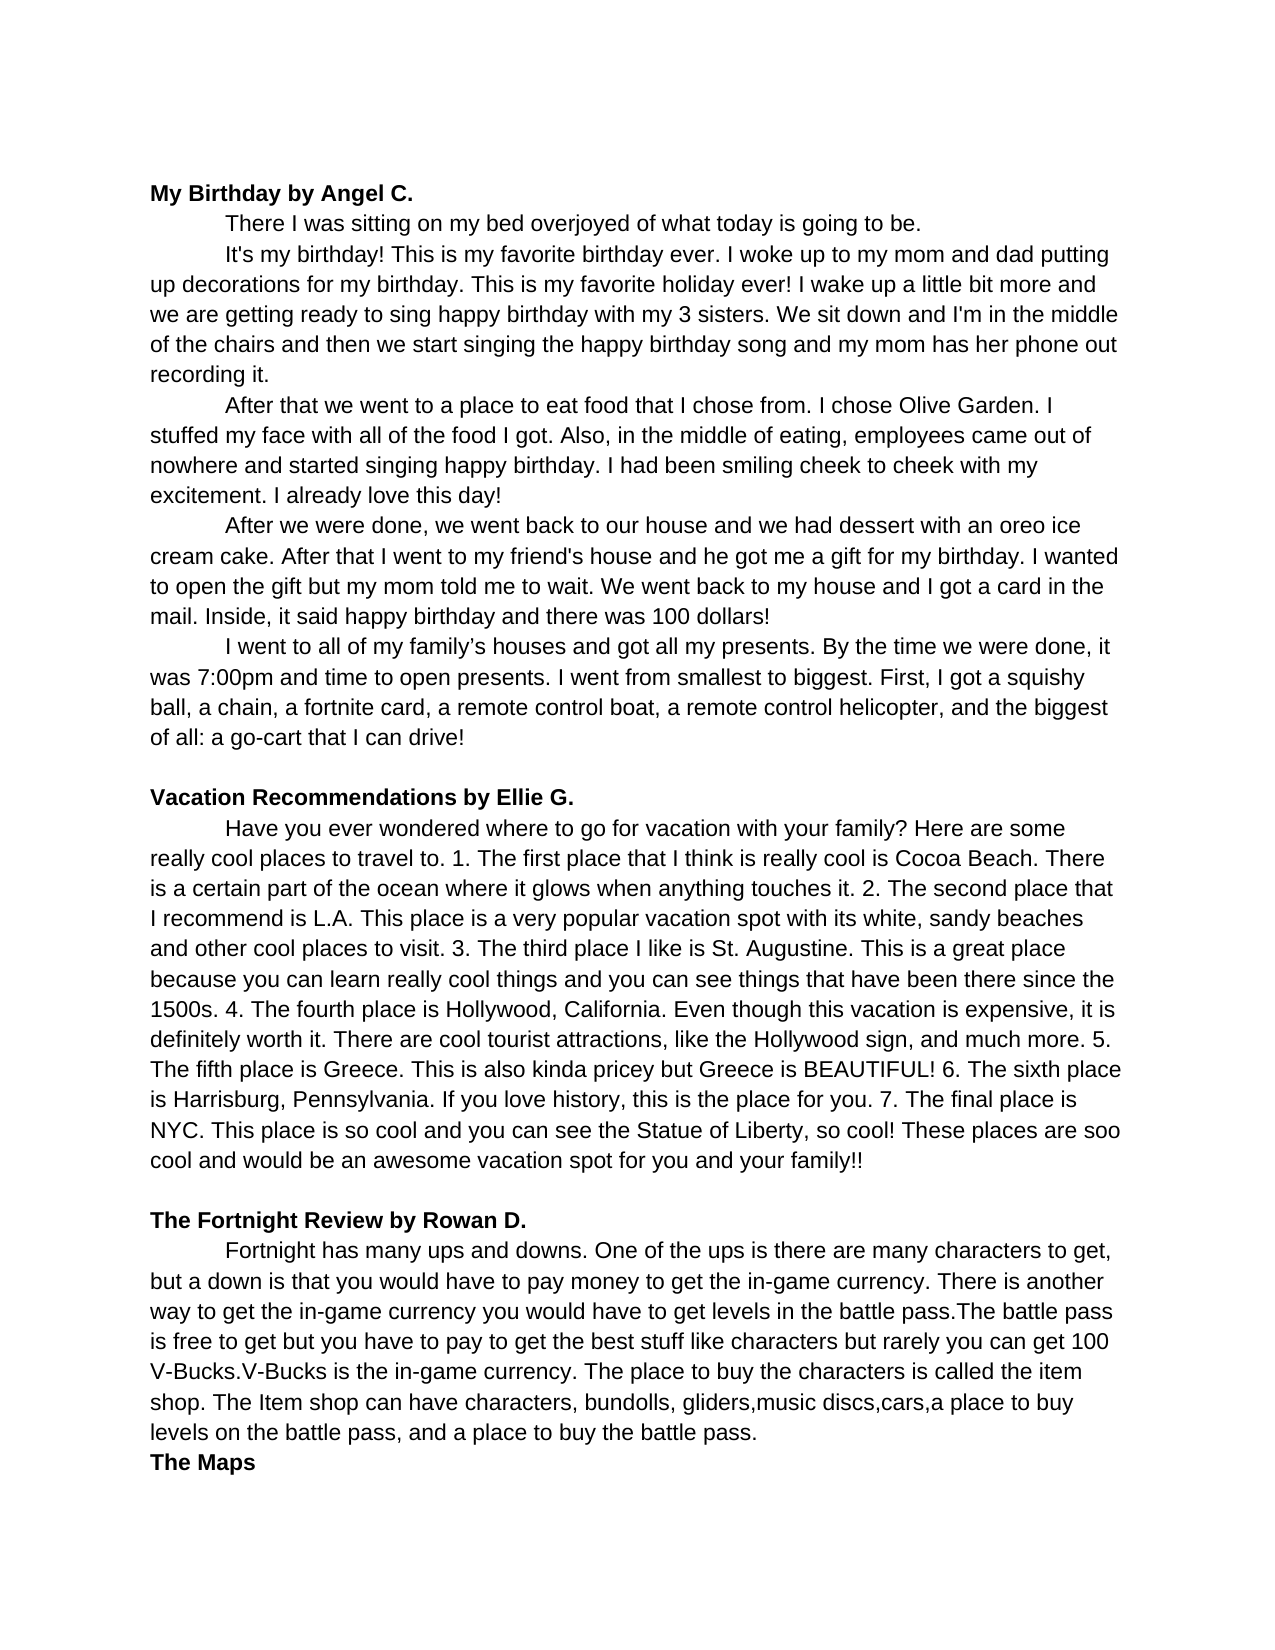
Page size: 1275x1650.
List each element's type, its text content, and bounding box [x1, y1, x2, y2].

text Fortnight has many ups and downs. One of the ups is there are many characters to get, but a down is that you would have to pay money to get the in-game currency. There is another way to get the in-game currency you would have to get levels in the battle pass.The battle pass is free to get but you have to pay to get the best stuff like characters but rarely you can get 100 V-Bucks.V-Bucks is the in-game currency. The place to buy the characters is called the item shop. The Item shop can have characters, bundolls, gliders,music discs,cars,a place to buy levels on the battle pass, and a place to buy the battle pass. [150, 1237, 1125, 1445]
text Vacation Recommendations by Ellie G. Have you ever wondered where to go for vacation with your family? Here are some really cool places to travel to. 1. The first place that I think is really cool is Cocoa Beach. There is a certain part of the ocean where it glows when anything touches it. 2. The second place that I recommend is L.A. This place is a very popular vacation spot with its white, sandy beaches and other cool places to visit. 3. The third place I like is St. Augustine. This is a great place because you can learn really cool things and you can see things that have been there since the 1500s. 4. The fourth place is Hollywood, California. Even though this vacation is expensive, it is definitely worth it. There are cool tourist attractions, like the Hollywood sign, and much more. 5. The fifth place is Greece. This is also kinda pricey but Greece is BEAUTIFUL! 6. The sixth place is Harrisburg, Pennsylvania. If you love history, this is the place for you. 7. The final place is NYC. This place is so cool and you can see the Statue of Liberty, so cool! These places are soo cool and would be an awesome vacation spot for you and your family!! [150, 784, 1125, 1173]
text After that we went to a place to eat food that I chose from. I chose Olive Garden. I stuffed my face with all of the food I got. Also, in the middle of eating, employees came out of nowhere and started singing happy birthday. I had been smiling cheek to cheek with my excitement. I already love this day! [150, 392, 1125, 509]
text My Birthday by Angel C. [150, 180, 1125, 207]
text After we were done, we went back to our house and we had dessert with an oreo ice cream cake. After that I went to my friend's house and he got me a gift for my birthday. I wanted to open the gift but my mom told me to wait. We went back to my house and I got a card in the mail. Inside, it said happy birthday and there was 100 dollars! [150, 512, 1125, 629]
text It's my birthday! This is my favorite birthday ever. I woke up to my mom and dad putting up decorations for my birthday. This is my favorite holiday ever! I wake up a little bit more and we are getting ready to sing happy birthday with my 3 sisters. We sit down and I'm in the middle of the chairs and then we start singing the happy birthday song and my mom has her phone out recording it. [150, 241, 1125, 388]
text I went to all of my family’s houses and got all my presents. By the time we were done, it was 7:00pm and time to open presents. I went from smallest to biggest. First, I got a squishy ball, a chain, a fortnite card, a remote control boat, a remote control helicopter, and the biggest of all: a go-cart that I can drive! [150, 633, 1125, 750]
text There I was sitting on my bed overjoyed of what today is going to be. [150, 210, 1125, 237]
text The Fortnight Review by Rowan D. [150, 1207, 1125, 1234]
text The Maps [150, 1449, 1125, 1475]
